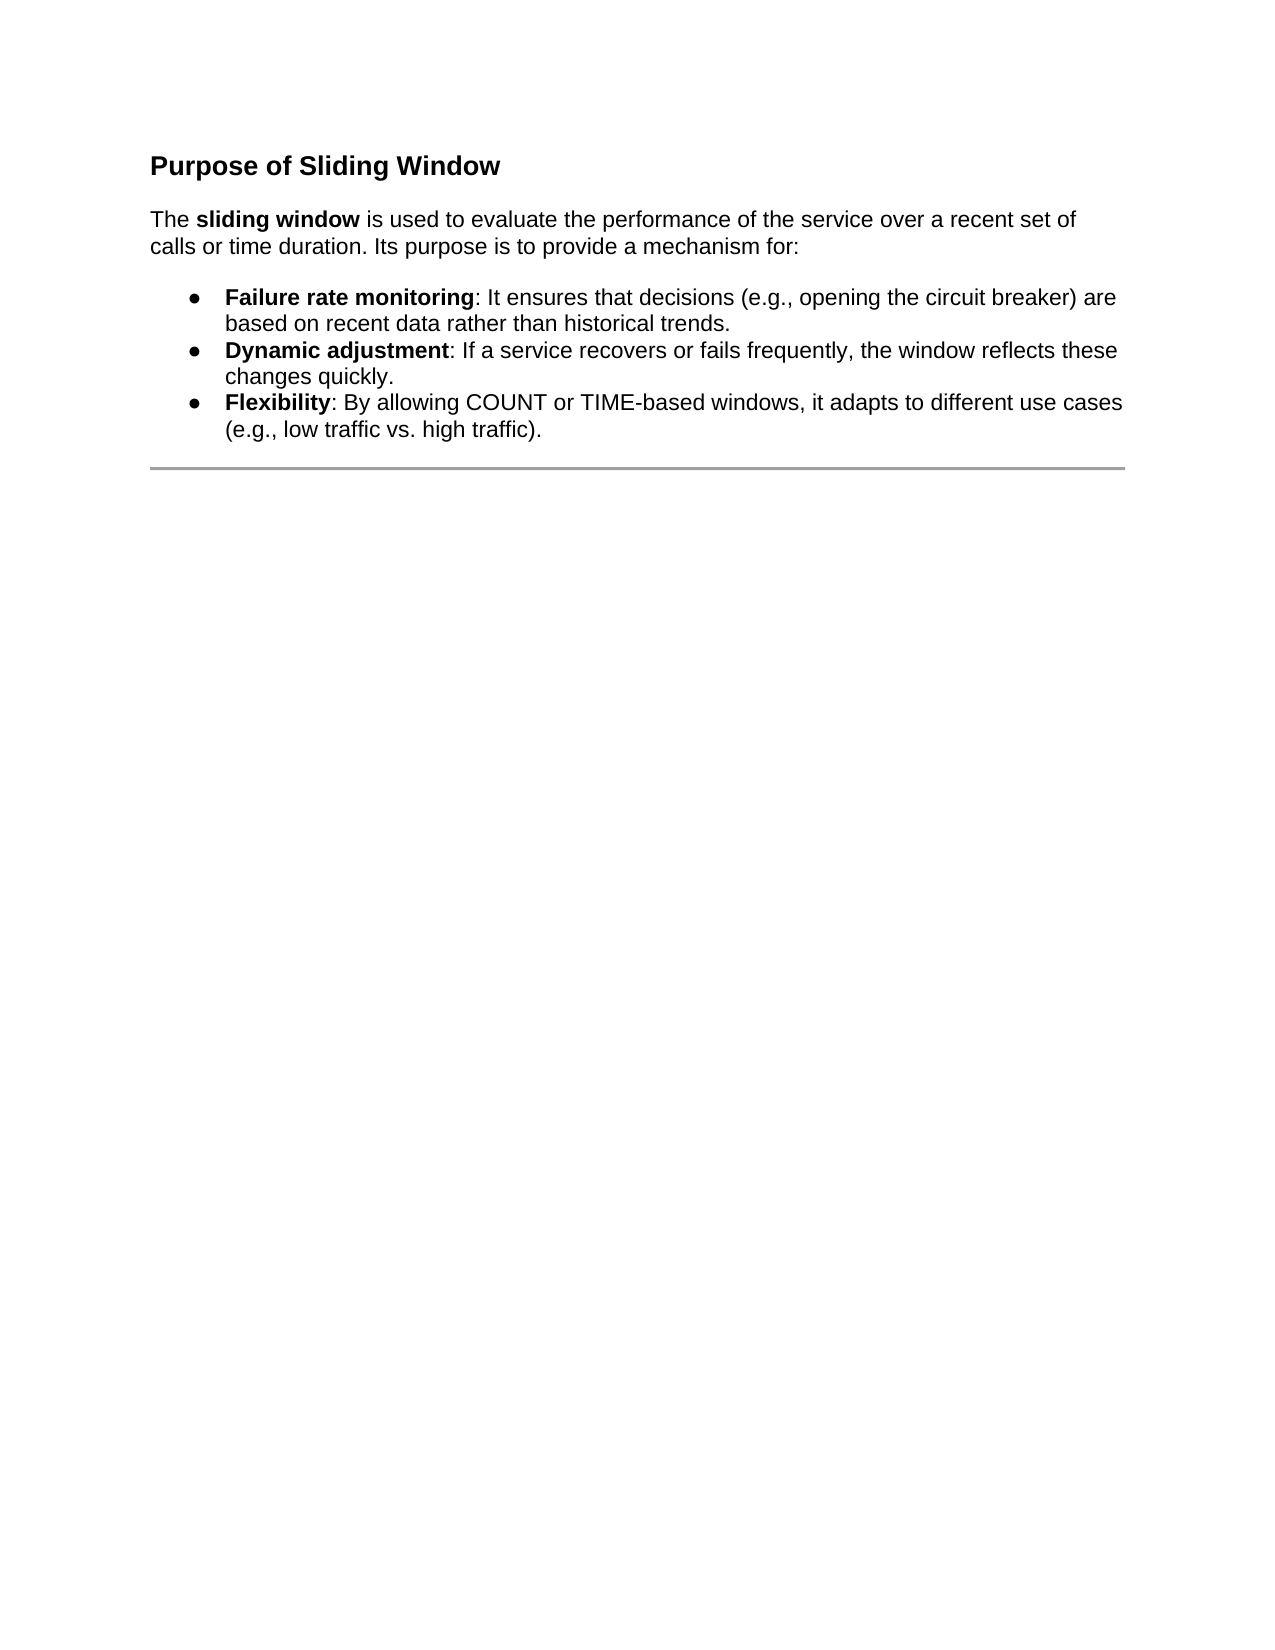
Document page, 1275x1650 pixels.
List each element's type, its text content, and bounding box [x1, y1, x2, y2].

list Failure rate monitoring: It ensures that decisions (e.g., opening the circuit breaker) are based on recent data rather than historical trends. [187, 284, 1125, 337]
list Dynamic adjustment: If a service recovers or fails frequently, the window reflects these changes quickly. [187, 337, 1125, 389]
text The sliding window is used to evaluate the performance of the service over a recent set of calls or time duration. Its purpose is to provide a mechanism for: [150, 206, 1125, 259]
list Flexibility: By allowing COUNT or TIME-based windows, it adapts to different use cases (e.g., low traffic vs. high traffic). [187, 389, 1125, 442]
subtitle Purpose of Sliding Window [150, 150, 1125, 181]
